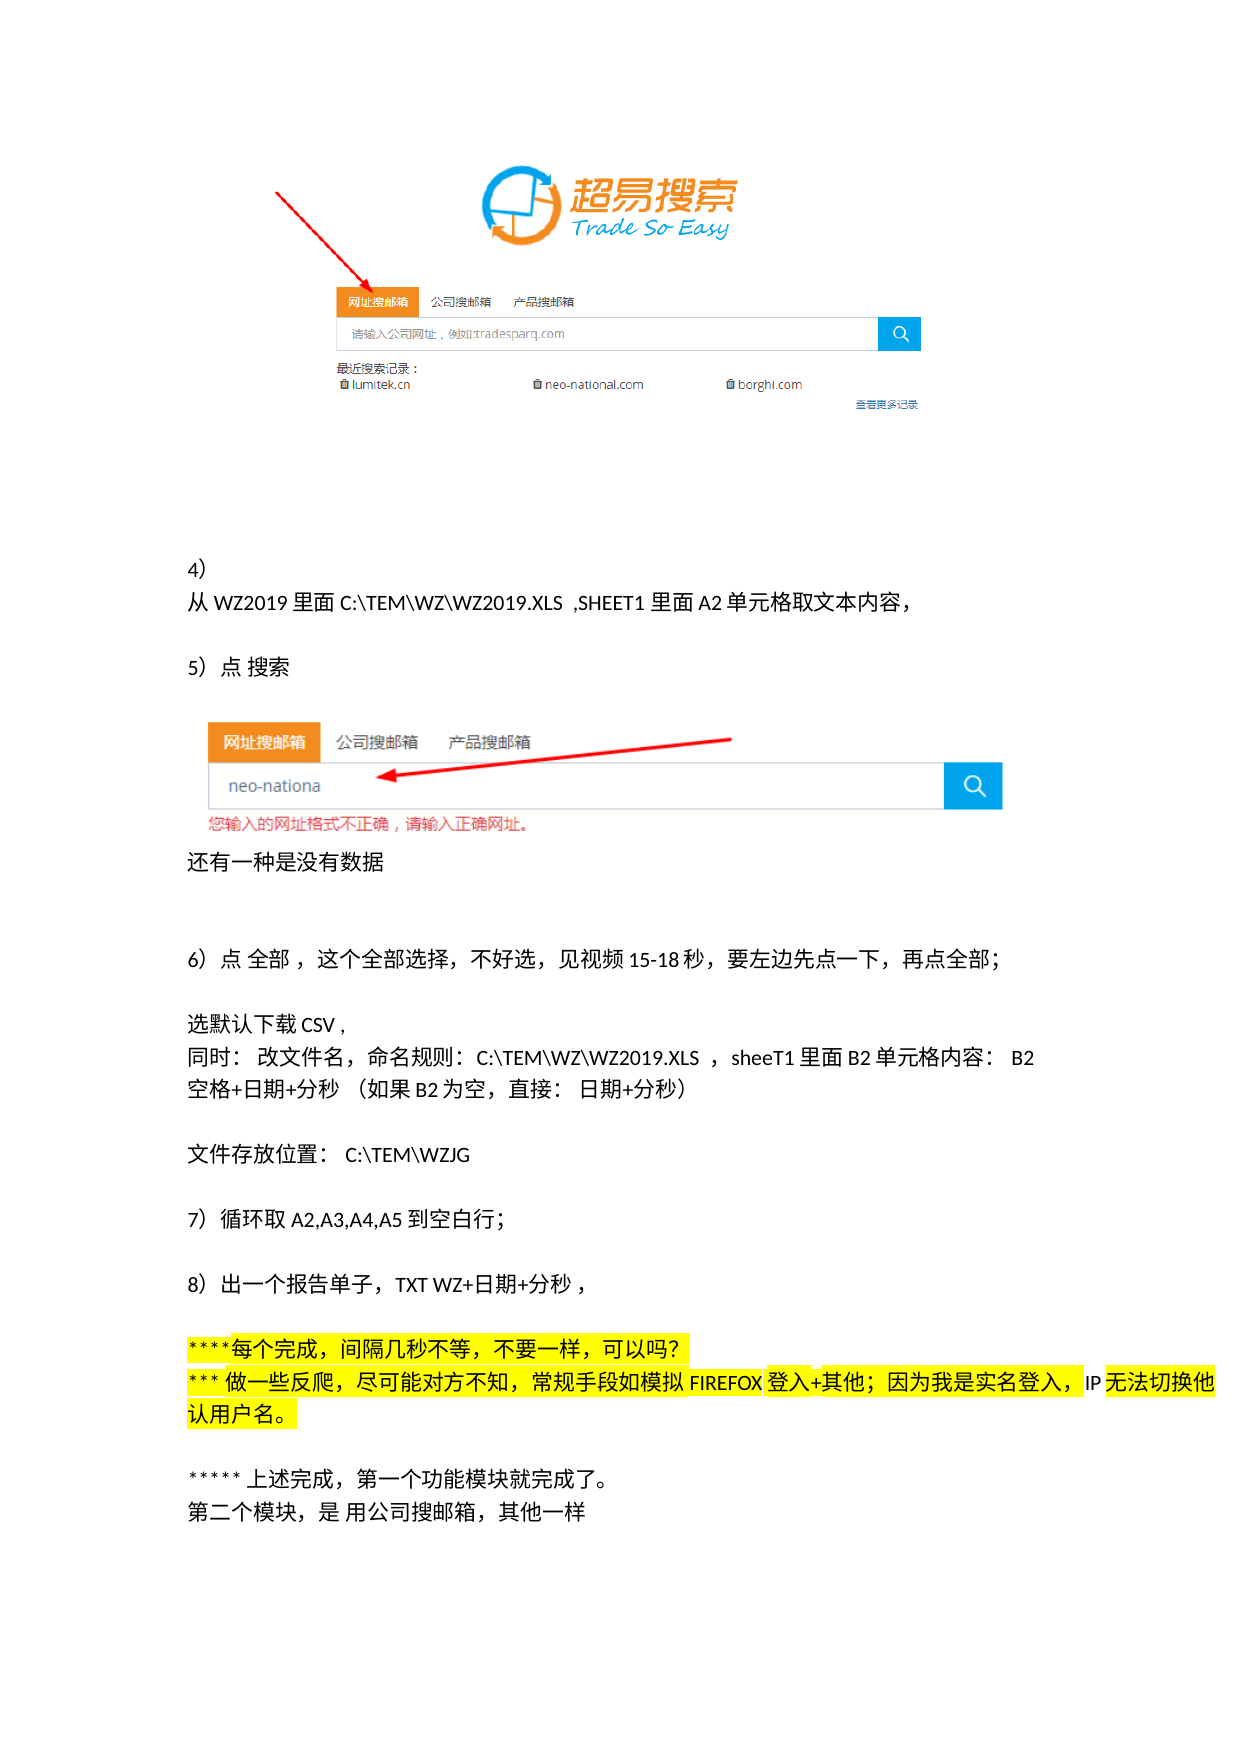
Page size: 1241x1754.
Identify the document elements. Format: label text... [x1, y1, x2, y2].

picture [187, 714, 1053, 838]
text 选默认下载CSV , [187, 1007, 1215, 1039]
text *** 做一些反爬，尽可能对方不知，常规手段如模拟FIREFOX登入+其他；因为我是实名登入，IP无法切换他认用户名。 [187, 1364, 1215, 1429]
picture [224, 97, 1090, 534]
text 6）点 全部 ，这个全部选择，不好选，见视频15-18秒，要左边先点一下，再点全部； [187, 942, 1215, 974]
text ****每个完成，间隔几秒不等，不要一样，可以吗？ [187, 1332, 1215, 1364]
text 文件存放位置： C:\TEM\WZJG [187, 1137, 1215, 1169]
text 空格+日期+分秒 （如果B2为空，直接： 日期+分秒） [187, 1072, 1215, 1104]
text 同时： 改文件名，命名规则：C:\TEM\WZ\WZ2019.XLS ，sheeT1里面 B2单元格内容： B2 [187, 1039, 1215, 1072]
text 还有一种是没有数据 [187, 844, 1215, 877]
text 4） [187, 552, 1215, 584]
text 7）循环取 A2,A3,A4,A5 到空白行； [187, 1202, 1215, 1234]
text 从WZ2019里面C:\TEM\WZ\WZ2019.XLS ,SHEET1 里面A2单元格取文本内容， [187, 584, 1215, 617]
text 第二个模块，是 用公司搜邮箱，其他一样 [187, 1494, 1215, 1527]
text 8）出一个报告单子，TXT WZ+日期+分秒 ， [187, 1267, 1215, 1299]
text ***** 上述完成，第一个功能模块就完成了。 [187, 1462, 1215, 1494]
text 5）点 搜索 [187, 649, 1215, 682]
